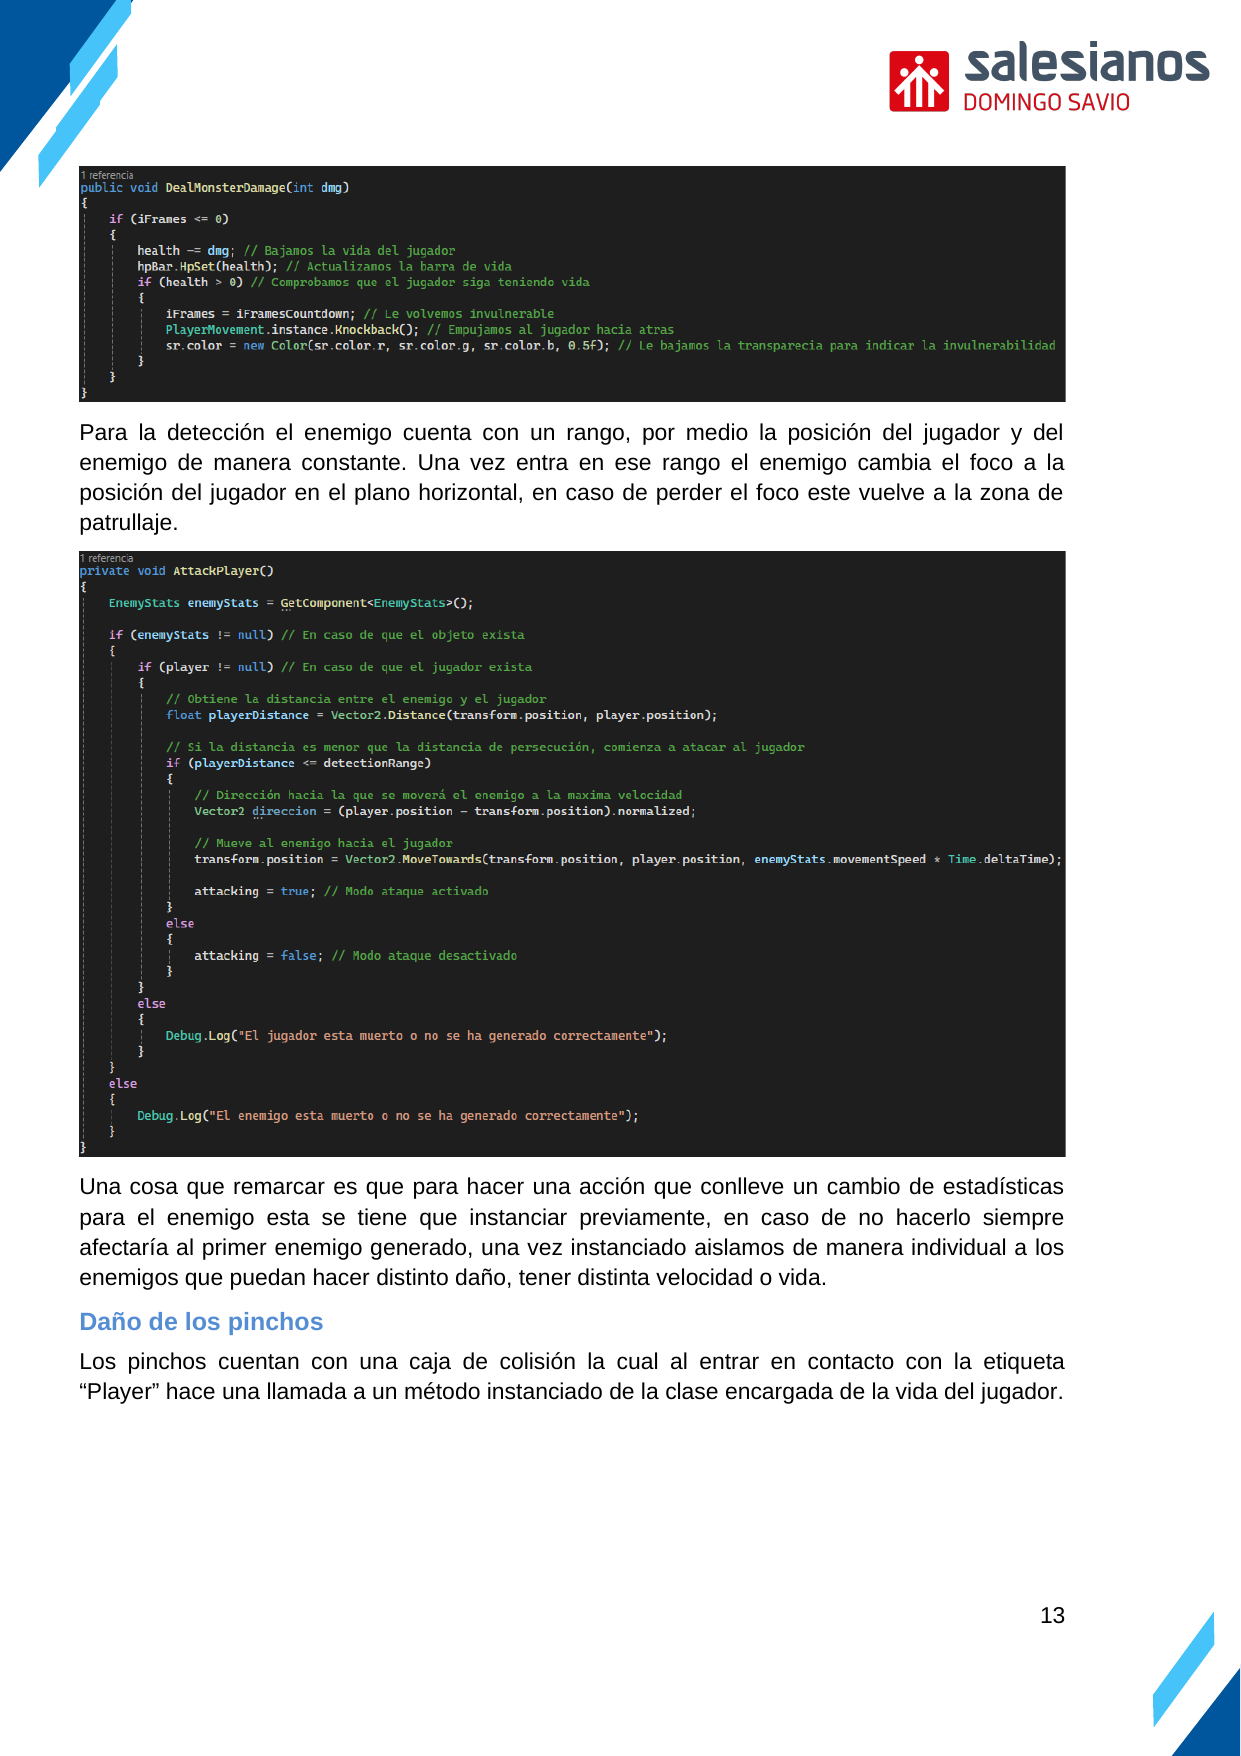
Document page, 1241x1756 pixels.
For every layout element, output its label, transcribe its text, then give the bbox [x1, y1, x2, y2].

picture [889, 41, 1210, 116]
text Una cosa que remarcar es que para hacer una acción que conlleve un cambio de estadísticas para el enemigo esta se tiene que instanciar previamente, en caso de no hacerlo siempre afectaría al primer enemigo generado, una vez instanciado aislamos de manera individual a los enemigos que puedan hacer distinto daño, tener distinta velocidad o vida. [79, 1173, 1065, 1290]
text Los pinchos cuentan con una caja de colisión la cual al entrar en contacto con la etiqueta “Player” hace una llamada a un método instanciado de la clase encargada de la vida del jugador. [79, 1348, 1065, 1404]
picture [79, 166, 1066, 402]
text Daño de los pinchos [79, 1307, 1065, 1335]
text Para la detección el enemigo cuenta con un rango, por medio la posición del jugador y del enemigo de manera constante. Una vez entra en ese rango el enemigo cambia el foco a la posición del jugador en el plano horizontal, en caso de perder el foco este vuelve a la zona de patrullaje. [79, 418, 1065, 535]
picture [79, 551, 1066, 1157]
